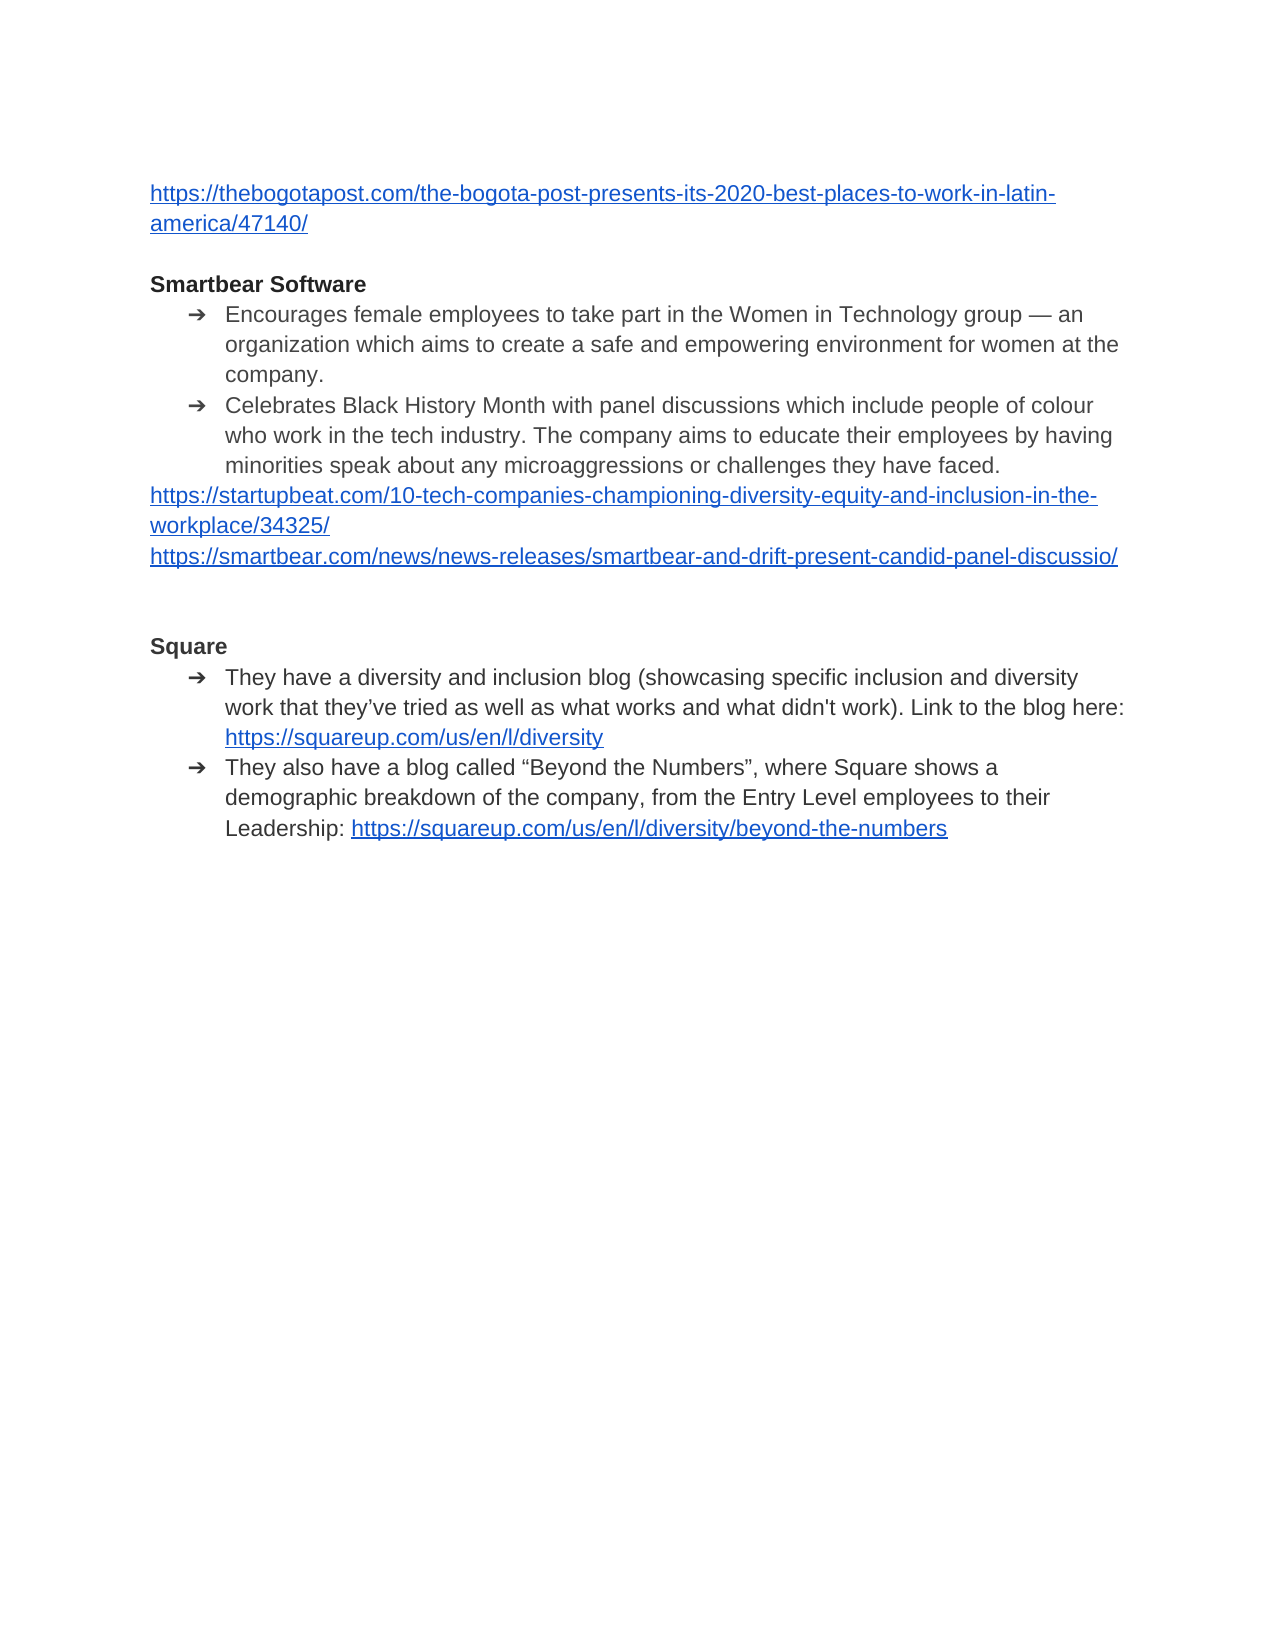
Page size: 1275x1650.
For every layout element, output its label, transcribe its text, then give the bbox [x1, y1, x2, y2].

text https://startupbeat.com/10-tech-companies-championing-diversity-equity-and-inclusion-in-the-workplace/34325/ [150, 482, 1125, 539]
text Square [150, 633, 1125, 660]
text https://smartbear.com/news/news-releases/smartbear-and-drift-present-candid-panel-discussio/ [150, 543, 1125, 569]
list They have a diversity and inclusion blog (showcasing specific inclusion and diversity work that they’ve tried as well as what works and what didn't work). Link to the blog here: https://squareup.com/us/en/l/diversity [187, 663, 1125, 750]
text Smartbear Software [150, 271, 1125, 297]
list They also have a blog called “Beyond the Numbers”, where Square shows a demographic breakdown of the company, from the Entry Level employees to their Leadership: https://squareup.com/us/en/l/diversity/beyond-the-numbers [187, 754, 1125, 841]
list Encourages female employees to take part in the Women in Technology group — an organization which aims to create a safe and empowering environment for women at the company. [187, 301, 1125, 388]
text https://thebogotapost.com/the-bogota-post-presents-its-2020-best-places-to-work-in-latin-america/47140/ [150, 180, 1125, 237]
list Celebrates Black History Month with panel discussions which include people of colour who work in the tech industry. The company aims to educate their employees by having minorities speak about any microaggressions or challenges they have faced. [187, 392, 1125, 478]
